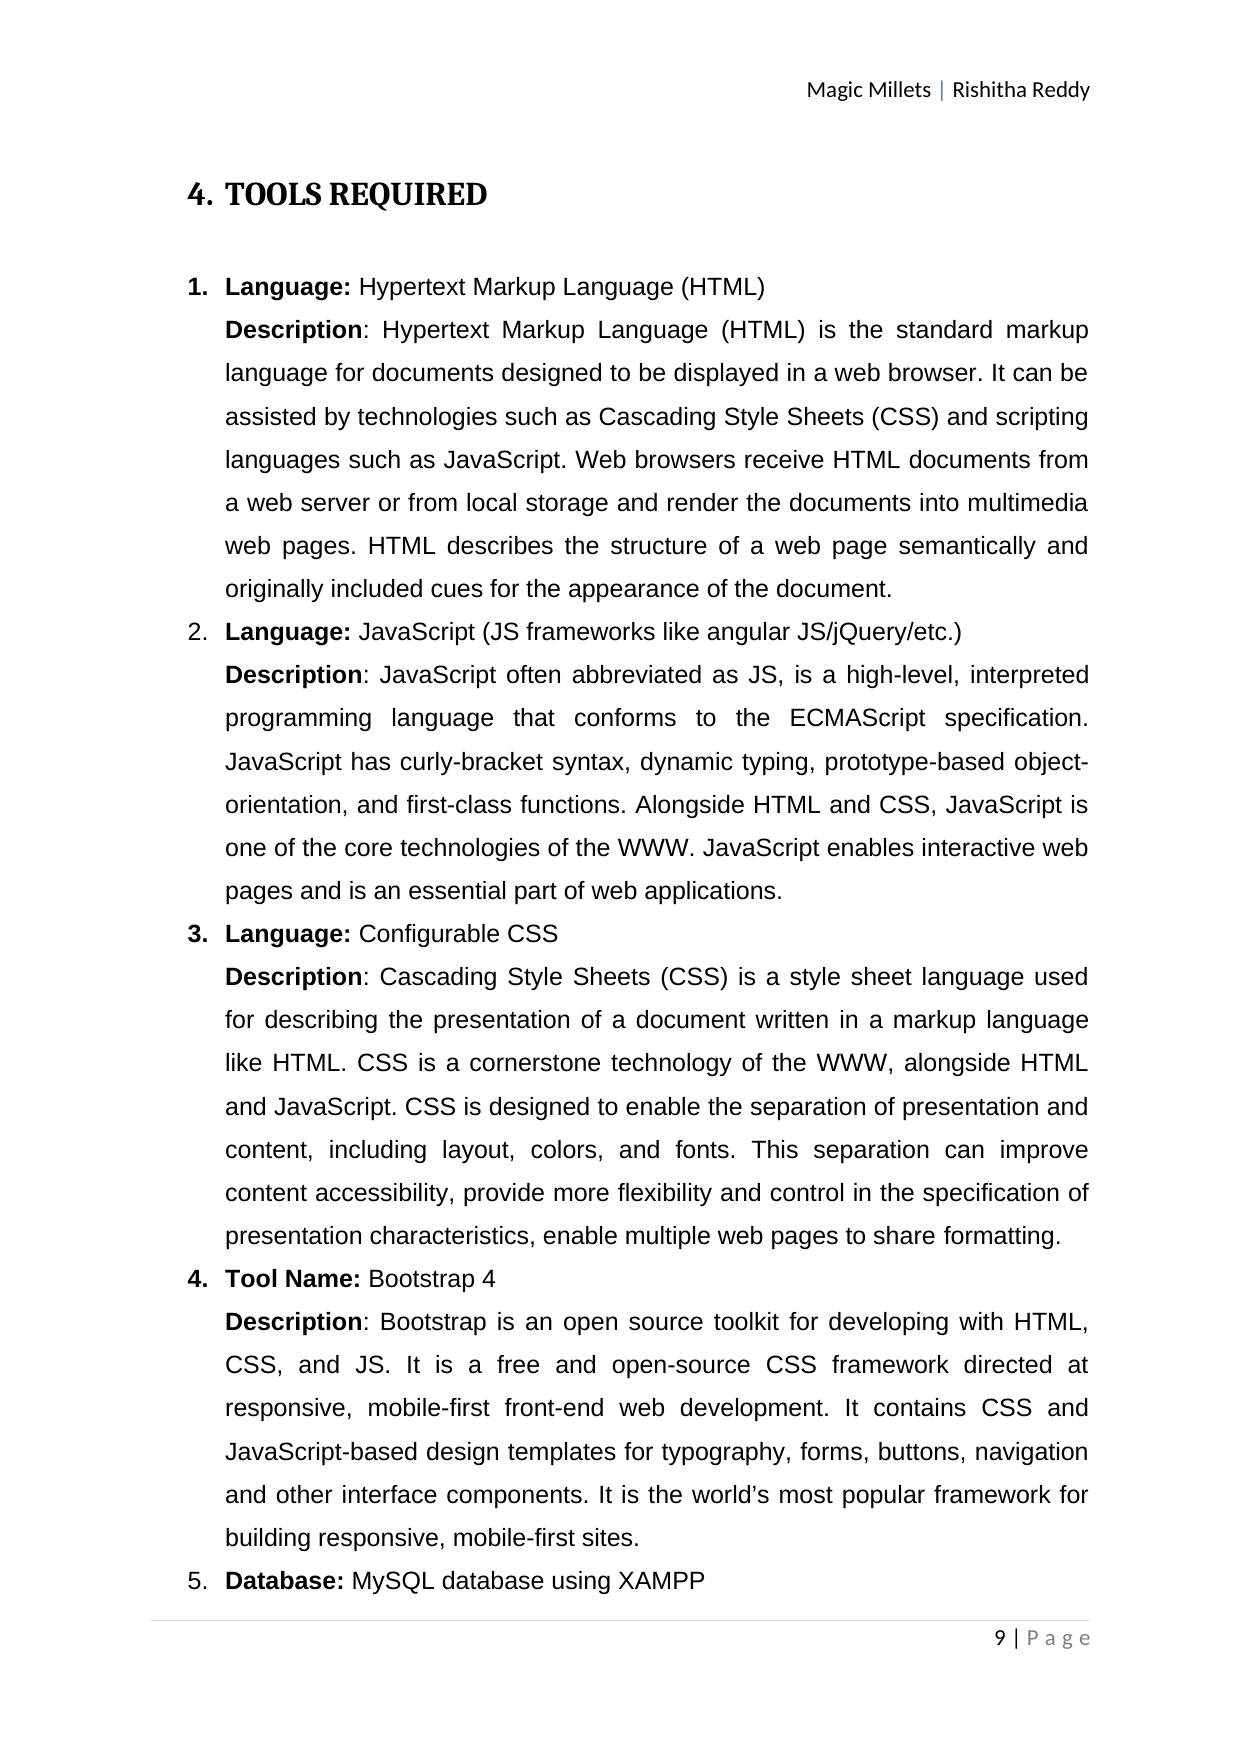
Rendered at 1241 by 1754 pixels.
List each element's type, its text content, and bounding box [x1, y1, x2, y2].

text Description: Cascading Style Sheets (CSS) is a style sheet language used for describing the presentation of a document written in a markup language like HTML. CSS is a cornerstone technology of the WWW, alongside HTML and JavaScript. CSS is designed to enable the separation of presentation and content, including layout, colors, and fonts. This separation can improve content accessibility, provide more flexibility and control in the specification of presentation characteristics, enable multiple web pages to share formatting. [225, 962, 1090, 1249]
subtitle TOOLS REQUIRED [187, 175, 1090, 213]
list Language: Hypertext Markup Language (HTML) [187, 272, 1090, 301]
text Description: Bootstrap is an open source toolkit for developing with HTML, CSS, and JS. It is a free and open-source CSS framework directed at responsive, mobile-first front-end web development. It contains CSS and JavaScript-based design templates for typography, forms, buttons, navigation and other interface components. It is the world’s most popular framework for building responsive, mobile-first sites. [225, 1307, 1090, 1551]
list Language: JavaScript (JS frameworks like angular JS/jQuery/etc.) [187, 617, 1090, 646]
text Description: Hypertext Markup Language (HTML) is the standard markup language for documents designed to be displayed in a web browser. It can be assisted by technologies such as Cascading Style Sheets (CSS) and scripting languages such as JavaScript. Web browsers receive HTML documents from a web server or from local storage and render the documents into multimedia web pages. HTML describes the structure of a web page semantically and originally included cues for the appearance of the document. [225, 315, 1090, 603]
list Language: Configurable CSS [187, 919, 1090, 948]
text Description: JavaScript often abbreviated as JS, is a high-level, interpreted programming language that conforms to the ECMAScript specification. JavaScript has curly-bracket syntax, dynamic typing, prototype-based object-orientation, and first-class functions. Alongside HTML and CSS, JavaScript is one of the core technologies of the WWW. JavaScript enables interactive web pages and is an essential part of web applications. [225, 660, 1090, 904]
list Tool Name: Bootstrap 4 [187, 1264, 1090, 1293]
list Database: MySQL database using XAMPP [187, 1566, 1090, 1594]
